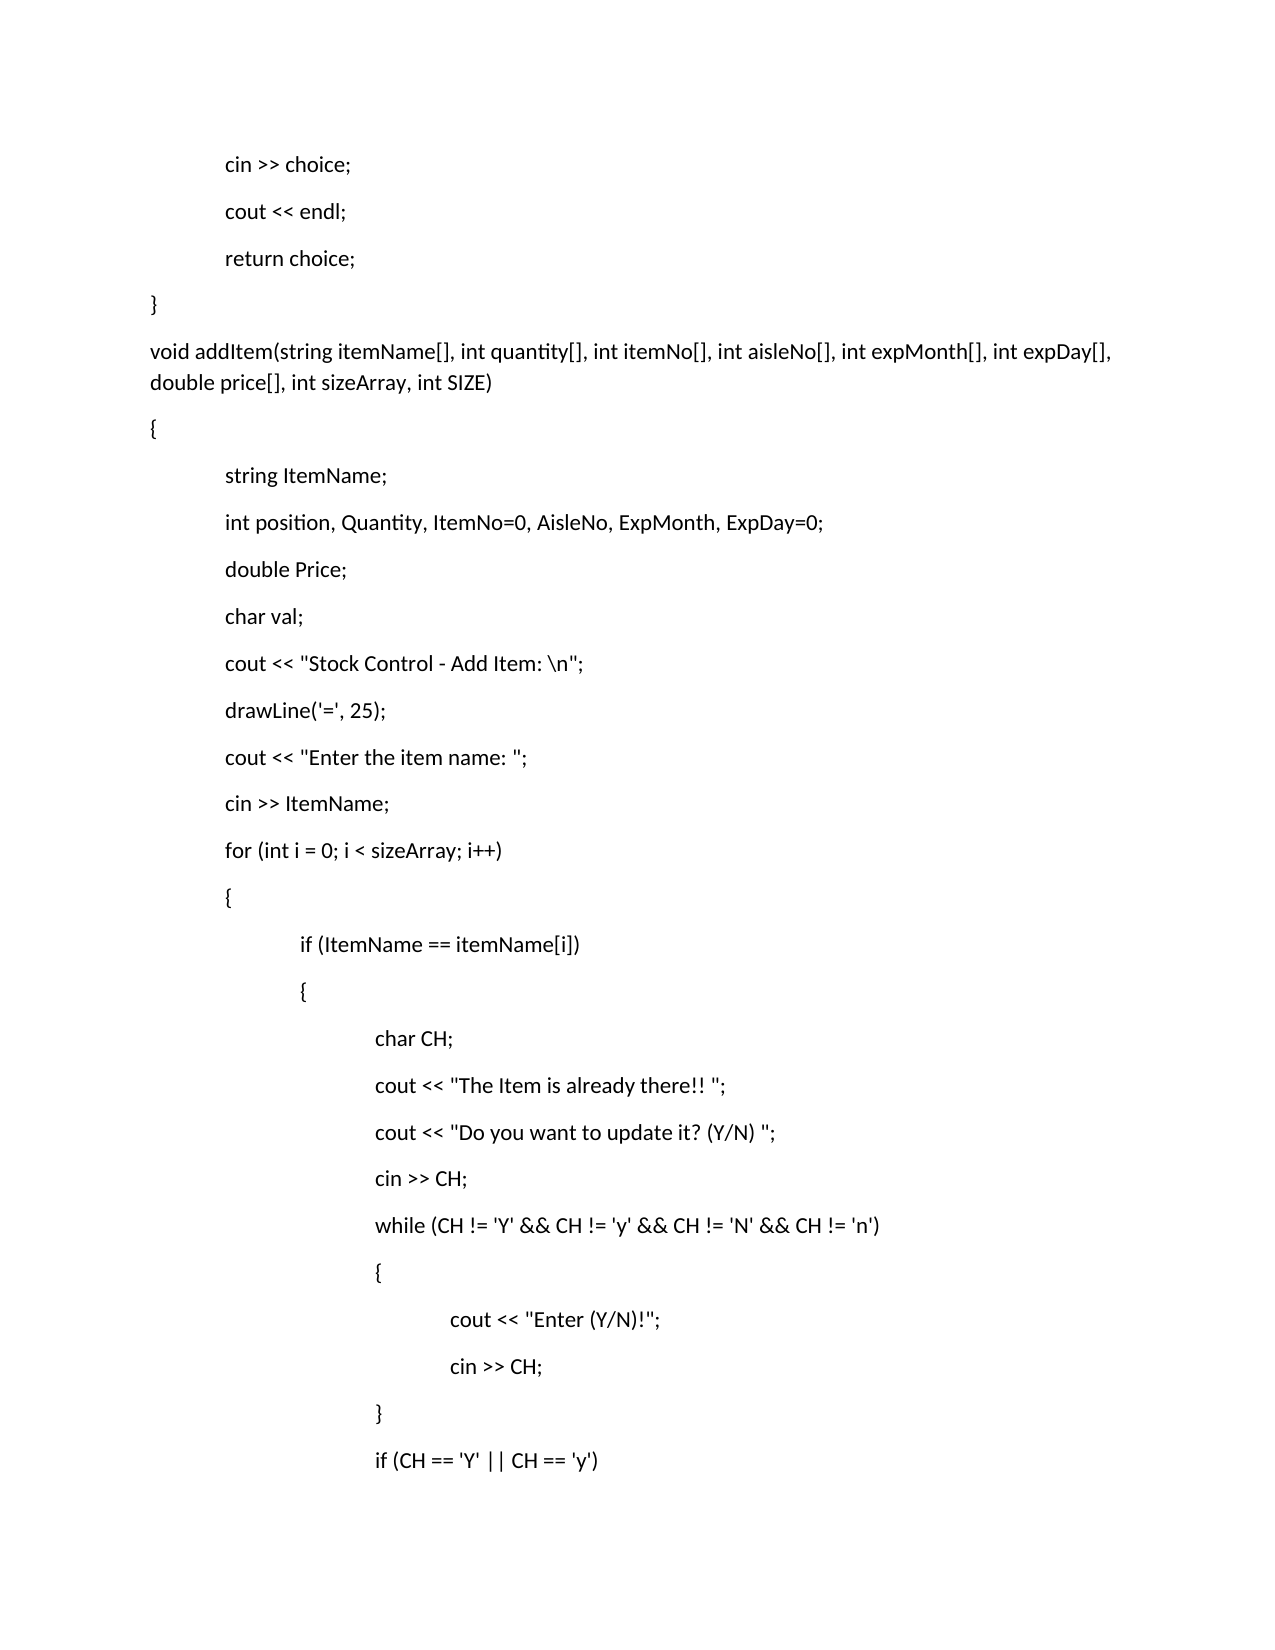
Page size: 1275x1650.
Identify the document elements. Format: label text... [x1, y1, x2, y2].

text } [150, 1399, 1125, 1427]
text } [150, 291, 1125, 319]
text void addItem(string itemName[], int quantity[], int itemNo[], int aisleNo[], int expMonth[], int expDay[], double price[], int sizeArray, int SIZE) [150, 337, 1125, 396]
text cout << "Enter the item name: "; [150, 743, 1125, 771]
text if (ItemName == itemName[i]) [150, 930, 1125, 958]
text char CH; [150, 1024, 1125, 1052]
text cout << endl; [150, 197, 1125, 225]
text cin >> ItemName; [150, 789, 1125, 818]
text cout << "Enter (Y/N)!"; [150, 1305, 1125, 1333]
text string ItemName; [150, 461, 1125, 489]
text cout << "Stock Control - Add Item: \n"; [150, 649, 1125, 677]
text { [150, 883, 1125, 911]
text for (int i = 0; i < sizeArray; i++) [150, 836, 1125, 864]
text drawLine('=', 25); [150, 696, 1125, 724]
text cin >> CH; [150, 1164, 1125, 1193]
text { [150, 414, 1125, 443]
text { [150, 977, 1125, 1005]
text if (CH == 'Y' || CH == 'y') [150, 1446, 1125, 1474]
text { [150, 1258, 1125, 1286]
text cout << "Do you want to update it? (Y/N) "; [150, 1118, 1125, 1146]
text char val; [150, 602, 1125, 630]
text double Price; [150, 555, 1125, 583]
text int position, Quantity, ItemNo=0, AisleNo, ExpMonth, ExpDay=0; [150, 508, 1125, 536]
text cin >> CH; [150, 1352, 1125, 1380]
text cout << "The Item is already there!! "; [150, 1071, 1125, 1099]
text while (CH != 'Y' && CH != 'y' && CH != 'N' && CH != 'n') [150, 1211, 1125, 1239]
text return choice; [150, 244, 1125, 272]
text cin >> choice; [150, 150, 1125, 178]
